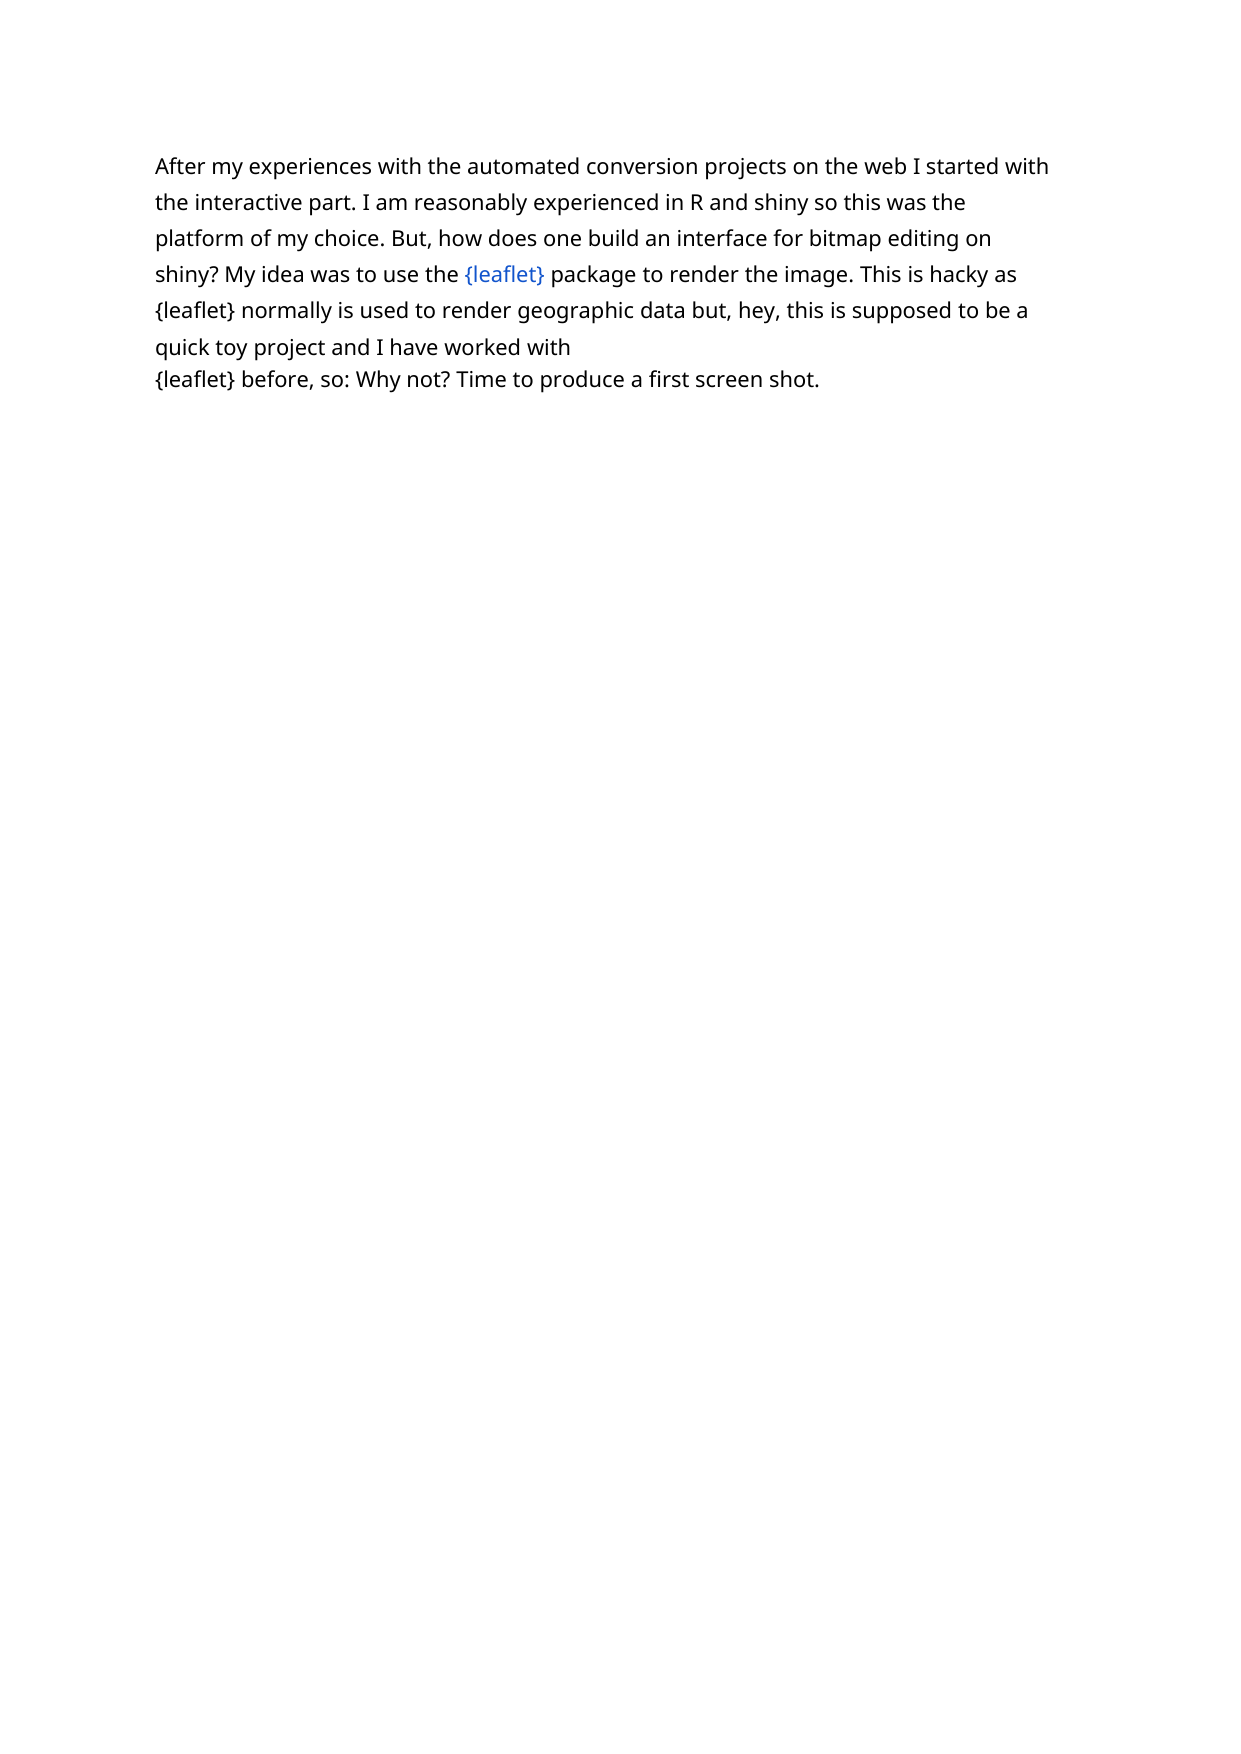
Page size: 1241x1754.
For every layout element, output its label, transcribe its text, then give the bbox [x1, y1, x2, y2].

text {leaflet} before, so: Why not? Time to produce a first screen shot. [155, 367, 1098, 392]
text After my experiences with the automated conversion projects on the web I started with the interactive part. I am reasonably experienced in R and shiny so this was the platform of my choice. But, how does one build an interface for bitmap editing on shiny? My idea was to use the {leaflet} package to render the image. This is hacky as {leaflet} normally is used to render geographic data but, hey, this is supposed to be a quick toy project and I have worked with [155, 151, 1054, 361]
